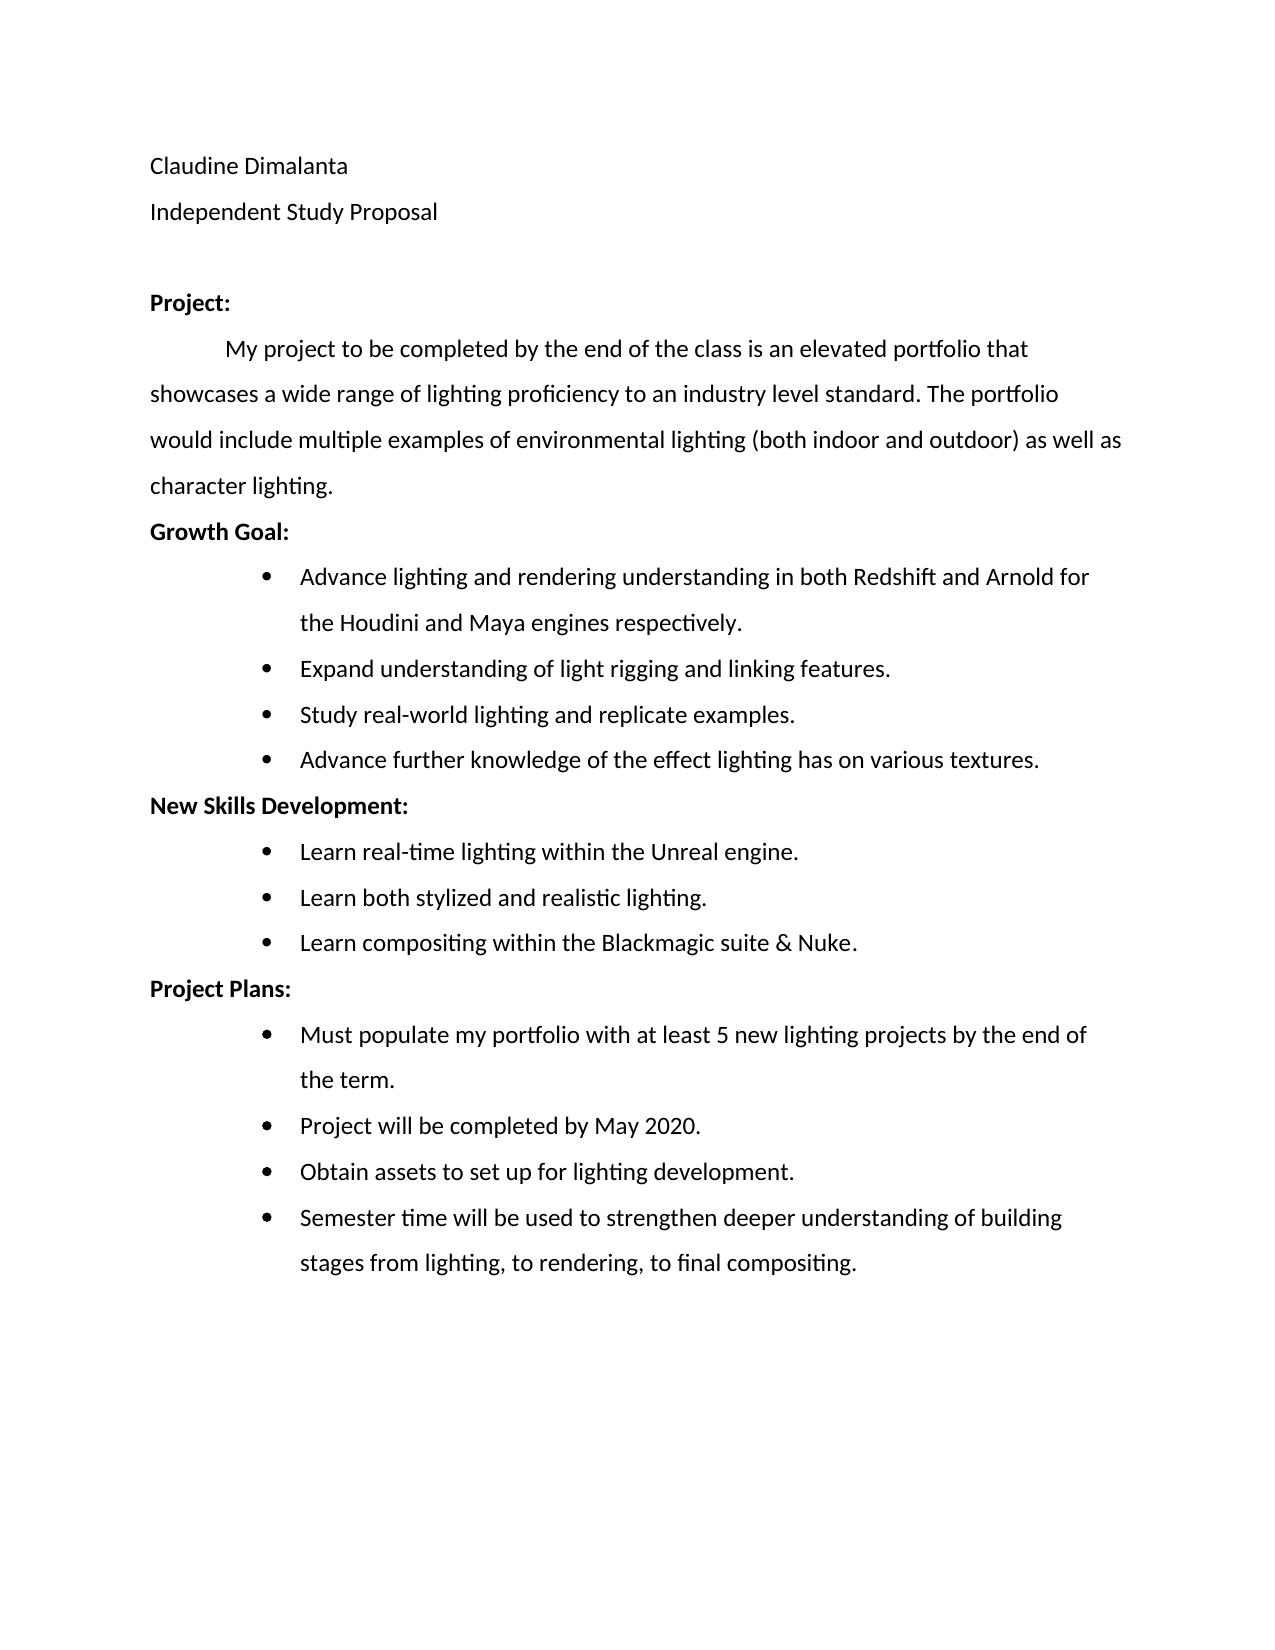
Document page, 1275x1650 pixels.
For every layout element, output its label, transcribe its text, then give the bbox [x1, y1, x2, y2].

text Project Plans: [150, 973, 1125, 1004]
list Learn real-time lighting within the Unreal engine. [262, 836, 1125, 866]
text My project to be completed by the end of the class is an elevated portfolio that showcases a wide range of lighting proficiency to an industry level standard. The portfolio would include multiple examples of environmental lighting (both indoor and outdoor) as well as character lighting. [150, 333, 1125, 501]
list Obtain assets to set up for lighting development. [262, 1156, 1125, 1187]
text Project: [150, 287, 1125, 318]
text New Skills Development: [150, 790, 1125, 821]
list Learn compositing within the Blackmagic suite & Nuke. [262, 927, 1125, 958]
list Advance lighting and rendering understanding in both Redshift and Arnold for the Houdini and Maya engines respectively. [262, 562, 1125, 638]
list Semester time will be used to strengthen deeper understanding of building stages from lighting, to rendering, to final compositing. [262, 1202, 1125, 1278]
text Claudine Dimalanta [150, 150, 1125, 181]
list Learn both stylized and realistic lighting. [262, 882, 1125, 912]
list Advance further knowledge of the effect lighting has on various textures. [262, 744, 1125, 775]
text Independent Study Proposal [150, 196, 1125, 226]
list Must populate my portfolio with at least 5 new lighting projects by the end of the term. [262, 1019, 1125, 1095]
list Project will be completed by May 2020. [262, 1110, 1125, 1141]
list Expand understanding of light rigging and linking features. [262, 653, 1125, 683]
list Study real-world lighting and replicate examples. [262, 699, 1125, 729]
text Growth Goal: [150, 516, 1125, 546]
